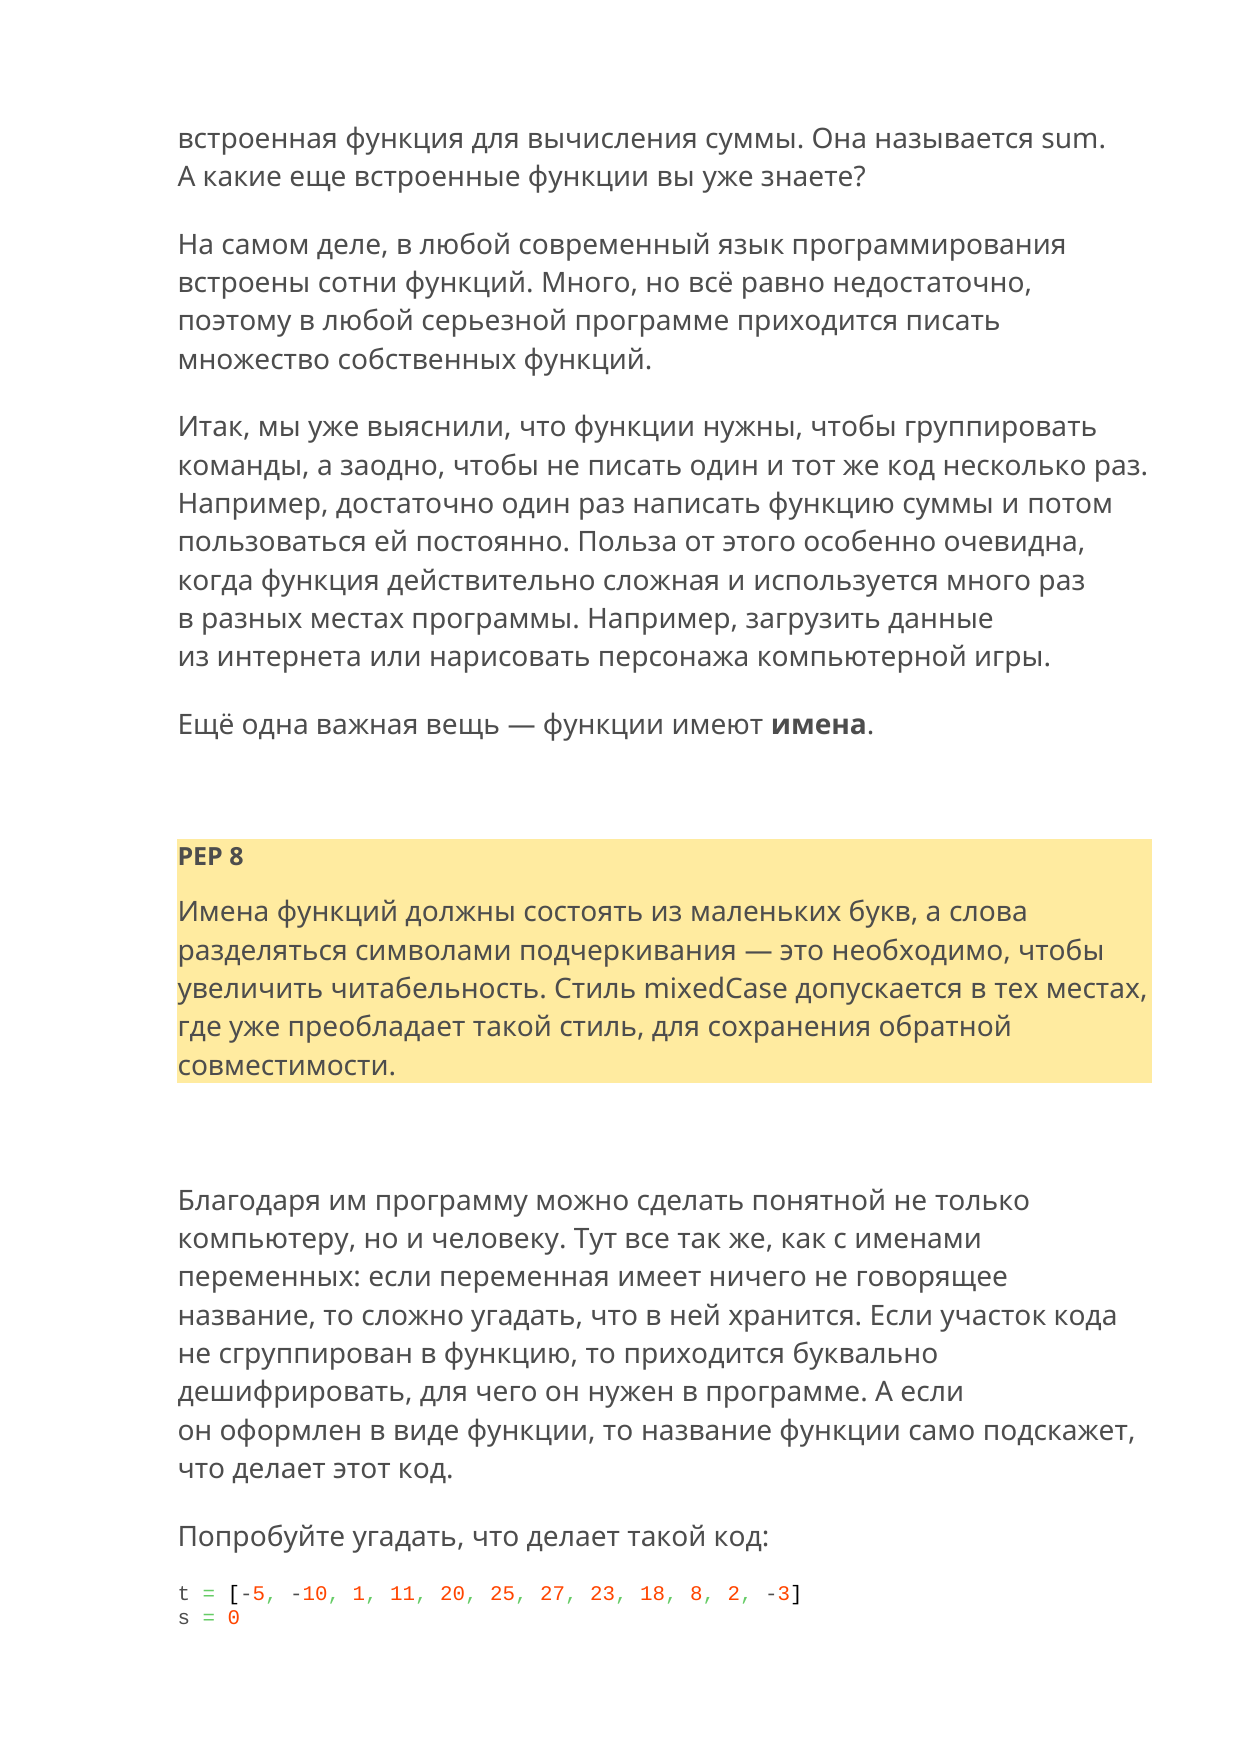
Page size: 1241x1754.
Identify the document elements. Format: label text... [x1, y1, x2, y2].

text s = 0 [177, 1607, 1152, 1631]
text Итак, мы уже выяснили, что функции нужны, чтобы группировать команды, а заодно, чтобы не писать один и тот же код несколько раз. Например, достаточно один раз написать функцию суммы и потом пользоваться ей постоянно. Польза от этого особенно очевидна, когда функция действительно сложная и используется много раз в разных местах программы. Например, загрузить данные из интернета или нарисовать персонажа компьютерной игры. [177, 406, 1152, 675]
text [177, 118, 1152, 195]
text Ещё одна важная вещь — функции имеют имена. [177, 704, 1152, 742]
text На самом деле, в любой современный язык программирования встроены сотни функций. Много, но всё равно недостаточно, поэтому в любой серьезной программе приходится писать множество собственных функций. [177, 224, 1152, 377]
text Благодаря им программу можно сделать понятной не только компьютеру, но и человеку. Тут все так же, как с именами переменных: если переменная имеет ничего не говорящее название, то сложно угадать, что в ней хранится. Если участок кода не сгруппирован в функцию, то приходится буквально дешифрировать, для чего он нужен в программе. А если он оформлен в виде функции, то название функции само подскажет, что делает этот код. [177, 1180, 1152, 1487]
text Попробуйте угадать, что делает такой код: [177, 1516, 1152, 1554]
text t = [-5, -10, 1, 11, 20, 25, 27, 23, 18, 8, 2, -3] [177, 1583, 1152, 1607]
text Имена функций должны состоять из маленьких букв, а слова разделяться символами подчеркивания — это необходимо, чтобы увеличить читабельность. Стиль mixedCase допускается в тех местах, где уже преобладает такой стиль, для сохранения обратной совместимости. [177, 892, 1152, 1083]
text PEP 8 [177, 839, 1152, 873]
